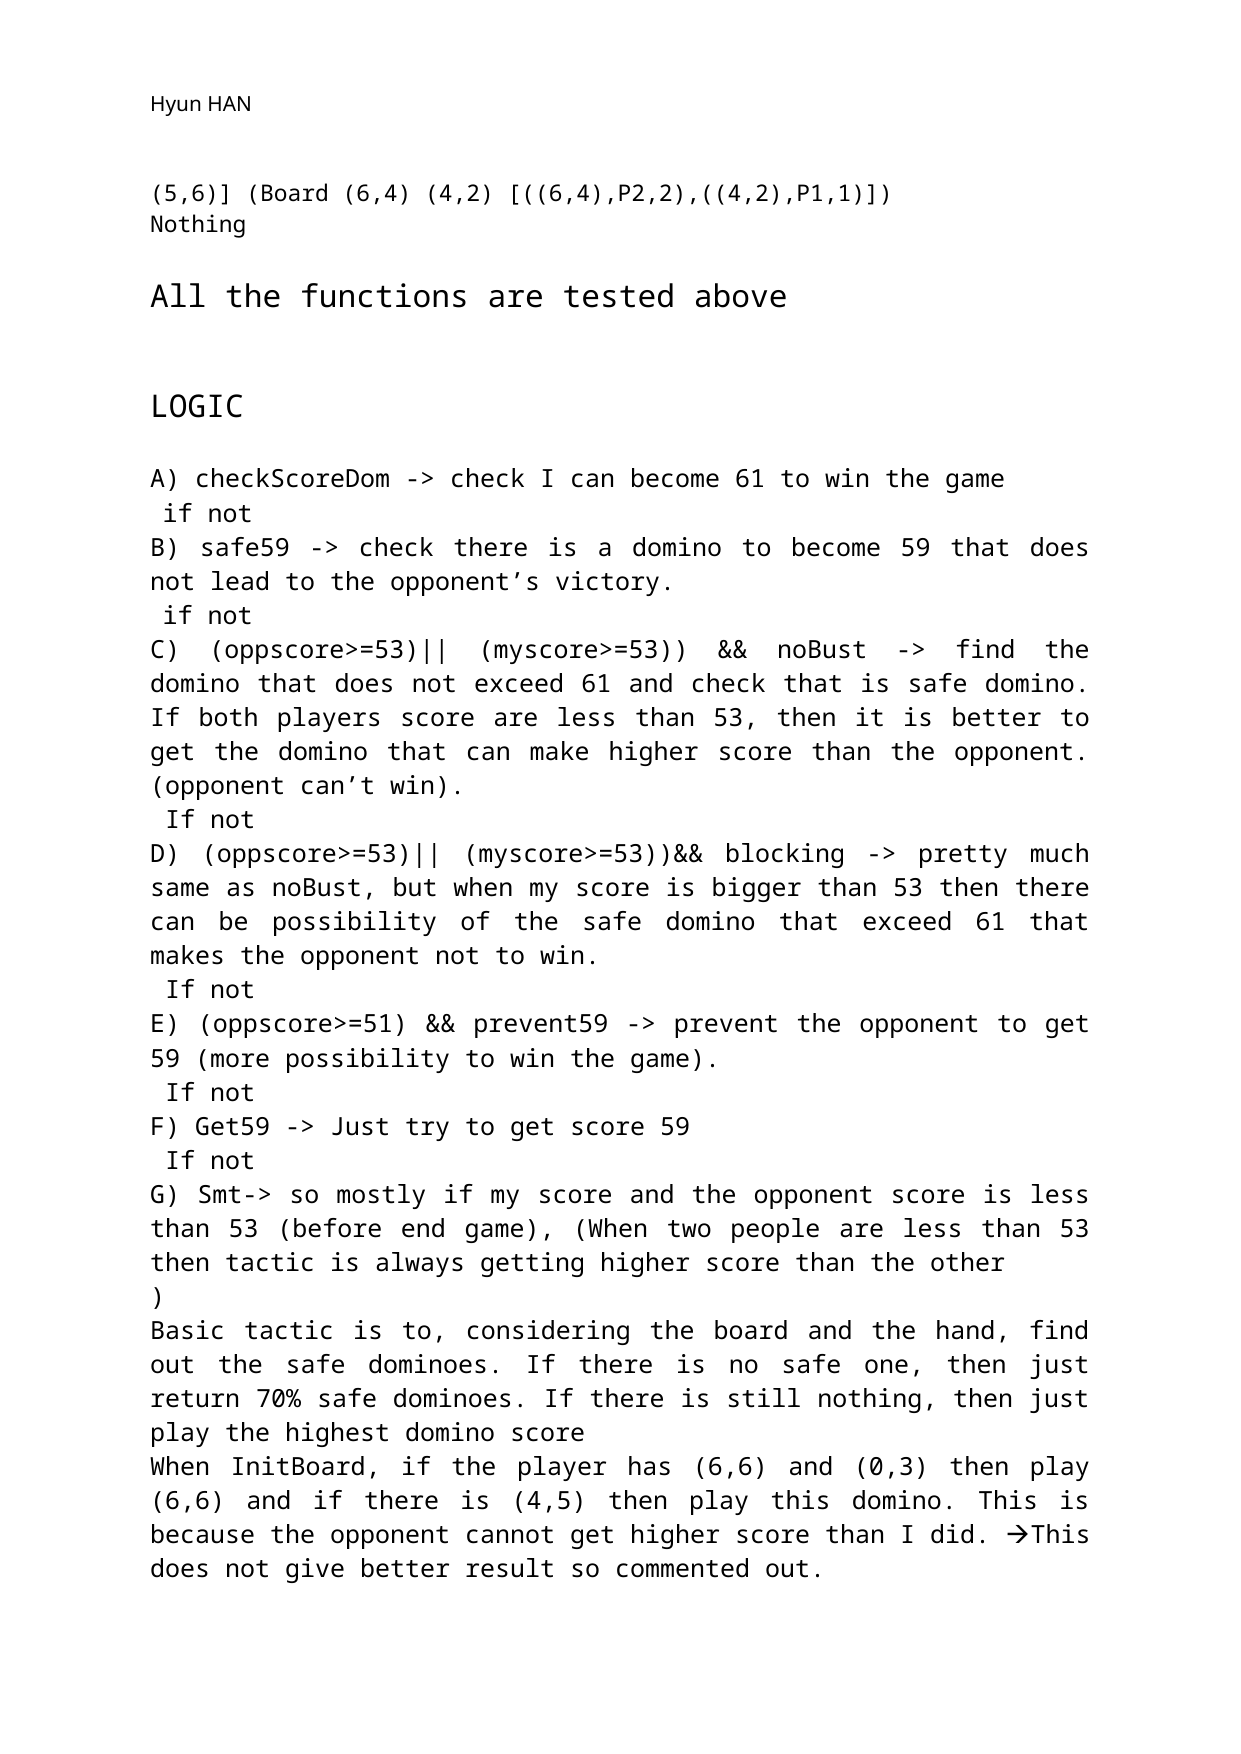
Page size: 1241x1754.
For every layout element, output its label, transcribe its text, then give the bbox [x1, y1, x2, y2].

text C) (oppscore>=53)|| (myscore>=53)) && noBust -> find the domino that does not exceed 61 and check that is safe domino. If both players score are less than 53, then it is better to get the domino that can make higher score than the opponent. (opponent can’t win). [150, 631, 1090, 802]
text if not [150, 495, 1090, 529]
text When InitBoard, if the player has (6,6) and (0,3) then play (6,6) and if there is (4,5) then play this domino. This is because the opponent cannot get higher score than I did. This does not give better result so commented out. [150, 1449, 1090, 1585]
text F) Get59 -> Just try to get score 59 [150, 1108, 1090, 1142]
text Basic tactic is to, considering the board and the hand, find out the safe dominoes. If there is no safe one, then just return 70% safe dominoes. If there is still nothing, then just play the highest domino score [150, 1313, 1090, 1449]
text If not [150, 802, 1090, 836]
text D) (oppscore>=53)|| (myscore>=53))&& blocking -> pretty much same as noBust, but when my score is bigger than 53 then there can be possibility of the safe domino that exceed 61 that makes the opponent not to win. [150, 836, 1090, 972]
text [150, 177, 1090, 208]
text E) (oppscore>=51) && prevent59 -> prevent the opponent to get 59 (more possibility to win the game). [150, 1006, 1090, 1074]
text G) Smt-> so mostly if my score and the opponent score is less than 53 (before end game), (When two people are less than 53 then tactic is always getting higher score than the other [150, 1176, 1090, 1279]
text LOGIC [150, 384, 1090, 427]
text If not [150, 1142, 1090, 1176]
text If not [150, 972, 1090, 1006]
text If not [150, 1074, 1090, 1108]
text Nothing [150, 208, 1090, 240]
text A) checkScoreDom -> check I can become 61 to win the game [150, 461, 1090, 495]
text B) safe59 -> check there is a domino to become 59 that does not lead to the opponent’s victory. [150, 529, 1090, 597]
text All the functions are tested above [150, 274, 1090, 316]
text if not [150, 597, 1090, 631]
text ) [150, 1279, 1090, 1313]
